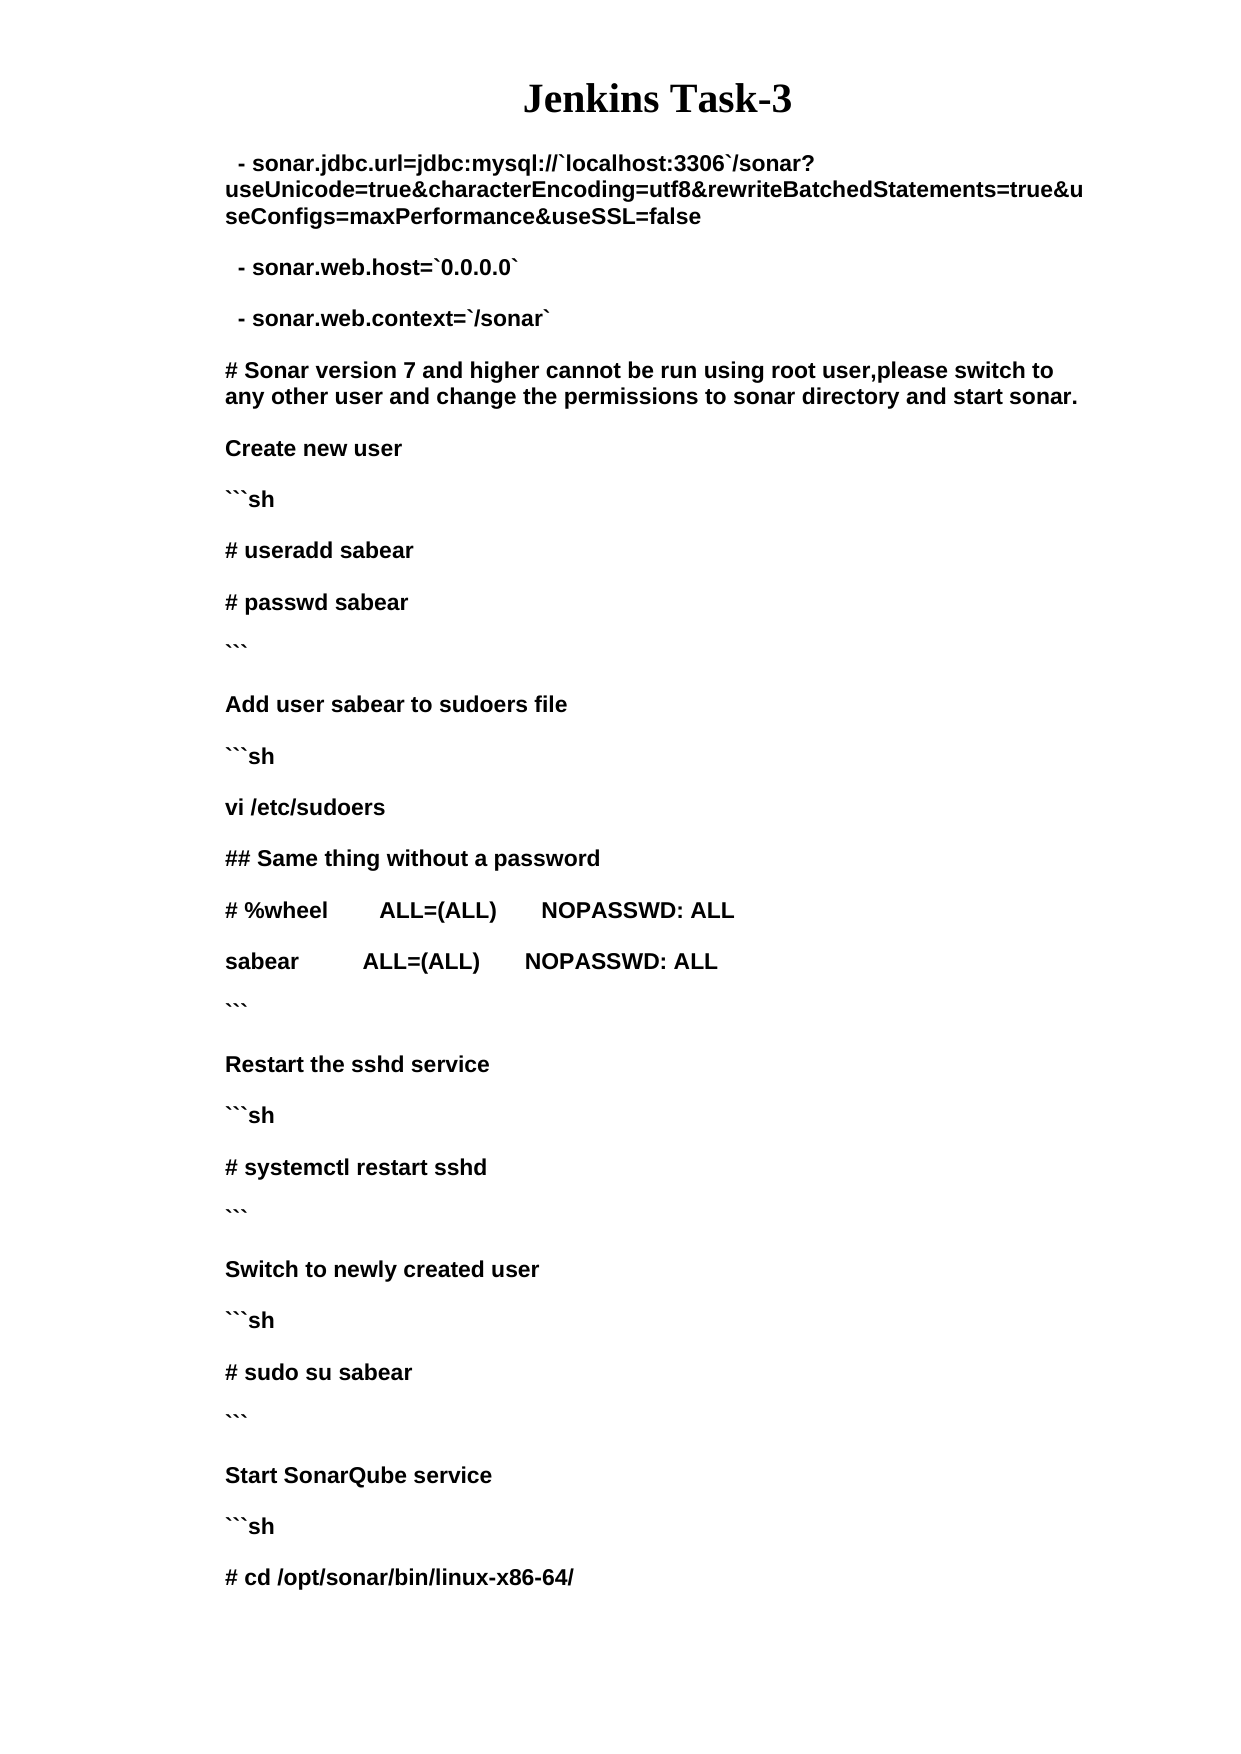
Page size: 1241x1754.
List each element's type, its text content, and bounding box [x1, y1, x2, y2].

text ``` [225, 1205, 1090, 1231]
text ``` [225, 999, 1090, 1026]
text - sonar.jdbc.url=jdbc:mysql://`localhost:3306`/sonar?useUnicode=true&characterEncoding=utf8&rewriteBatchedStatements=true&useConfigs=maxPerformance&useSSL=false [225, 150, 1090, 229]
text # passwd sabear [225, 588, 1090, 615]
text Add user sabear to sudoers file [225, 691, 1090, 718]
text Restart the sshd service [225, 1051, 1090, 1077]
text Start SonarQube service [225, 1462, 1090, 1488]
text sabear ALL=(ALL) NOPASSWD: ALL [225, 948, 1090, 974]
text ``` [225, 1410, 1090, 1437]
text Switch to newly created user [225, 1256, 1090, 1282]
text # %wheel ALL=(ALL) NOPASSWD: ALL [225, 897, 1090, 923]
text vi /etc/sudoers [225, 794, 1090, 820]
text ```sh [225, 1513, 1090, 1539]
text ## Same thing without a password [225, 845, 1090, 872]
text ``` [225, 640, 1090, 666]
text # sudo su sabear [225, 1359, 1090, 1385]
text ```sh [225, 1102, 1090, 1128]
text # systemctl restart sshd [225, 1153, 1090, 1180]
text Create new user [225, 434, 1090, 461]
text - sonar.web.host=`0.0.0.0` [225, 254, 1090, 280]
text ```sh [225, 743, 1090, 769]
text # cd /opt/sonar/bin/linux-x86-64/ [225, 1564, 1090, 1591]
text # Sonar version 7 and higher cannot be run using root user,please switch to any other user and change the permissions to sonar directory and start sonar. [225, 357, 1090, 409]
text ```sh [225, 486, 1090, 512]
text # useradd sabear [225, 537, 1090, 563]
text ```sh [225, 1307, 1090, 1334]
text - sonar.web.context=`/sonar` [225, 305, 1090, 332]
